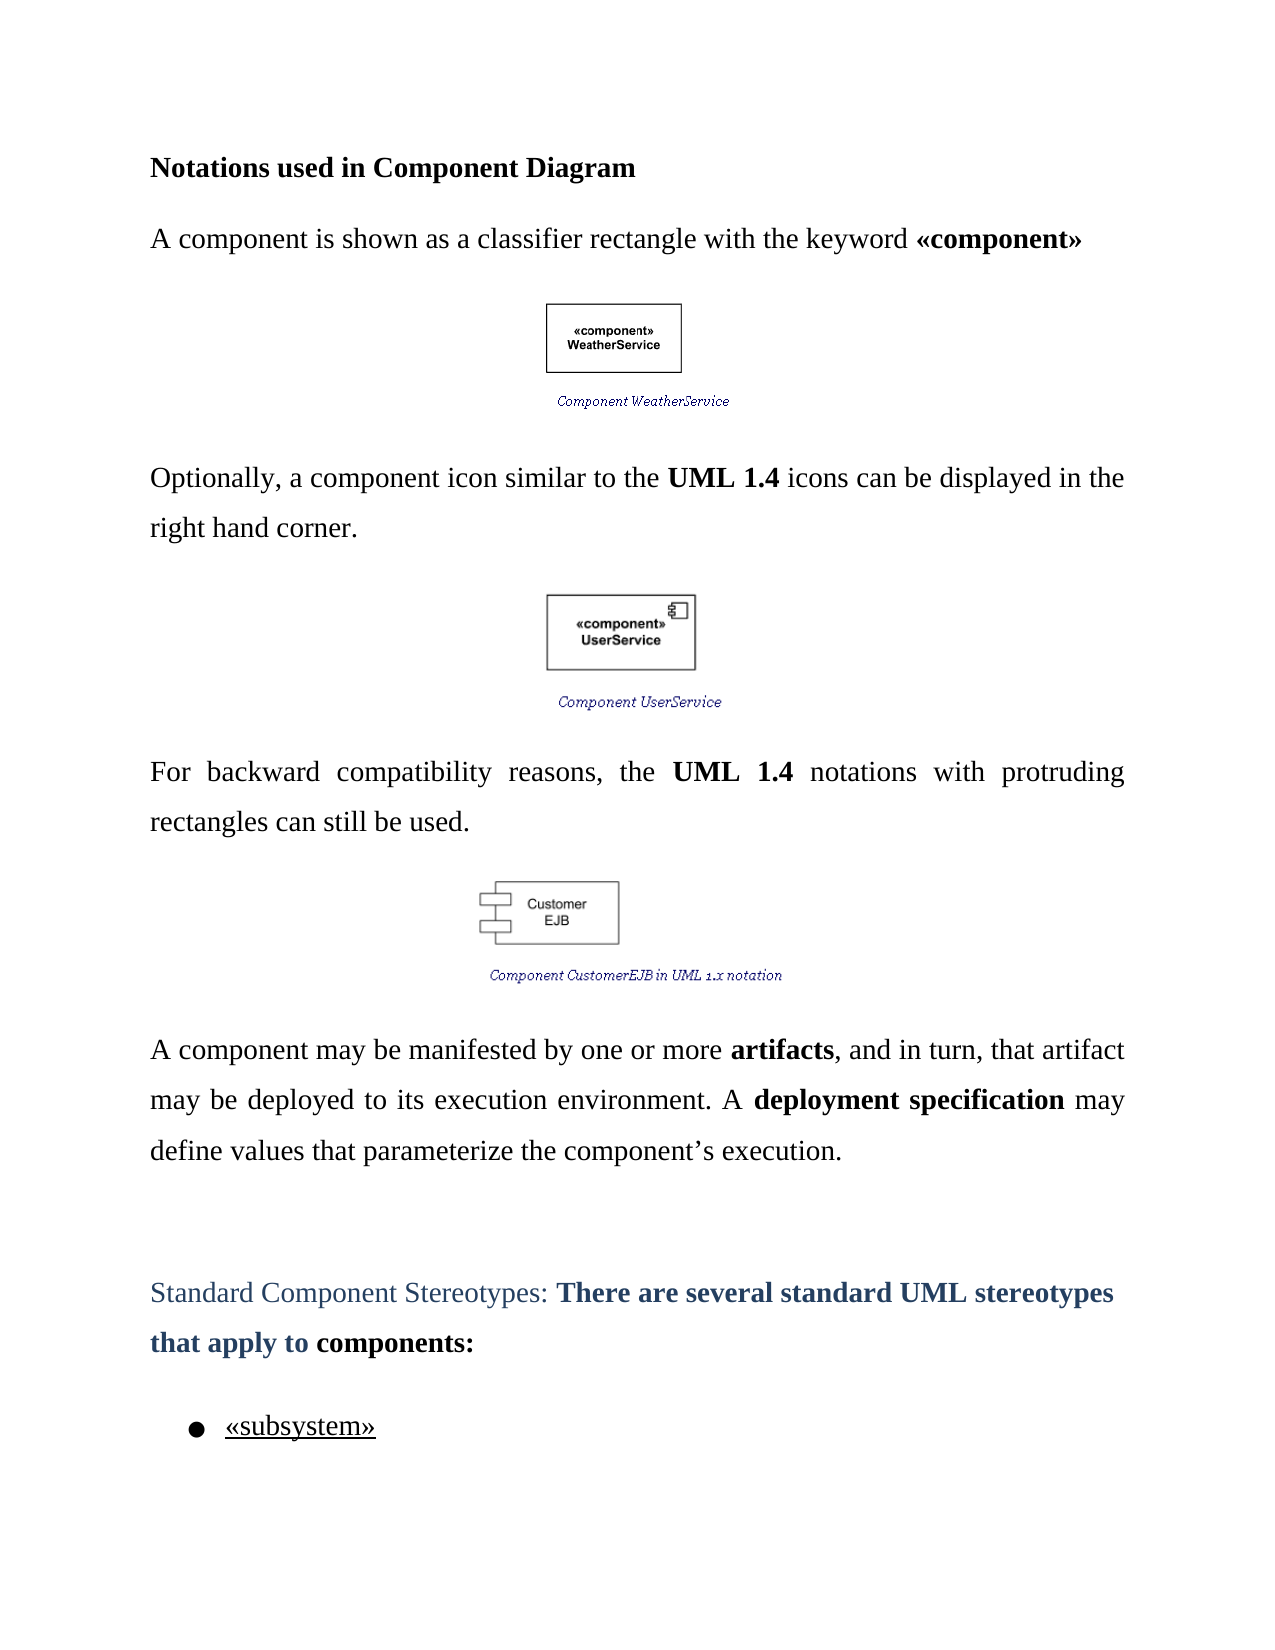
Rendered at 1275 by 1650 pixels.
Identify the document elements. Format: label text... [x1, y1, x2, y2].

text Notations used in Component Diagram [150, 150, 1125, 183]
text For backward compatibility reasons, the UML 1.4 notations with protruding rectangles can still be used. [150, 754, 1125, 838]
text A component is shown as a classifier rectangle with the keyword «component» [150, 221, 1125, 255]
subtitle Standard Component Stereotypes: There are several standard UML stereotypes that apply to components: [150, 1275, 1125, 1359]
picture [470, 875, 805, 998]
picture [533, 581, 742, 719]
list «subsystem» [187, 1405, 1125, 1447]
picture [539, 292, 736, 425]
text Optionally, a component icon similar to the UML 1.4 icons can be displayed in the right hand corner. [150, 460, 1125, 543]
text A component may be manifested by one or more artifacts, and in turn, that artifact may be deployed to its execution environment. A deployment specification may define values that parameterize the component’s execution. [150, 1032, 1125, 1166]
